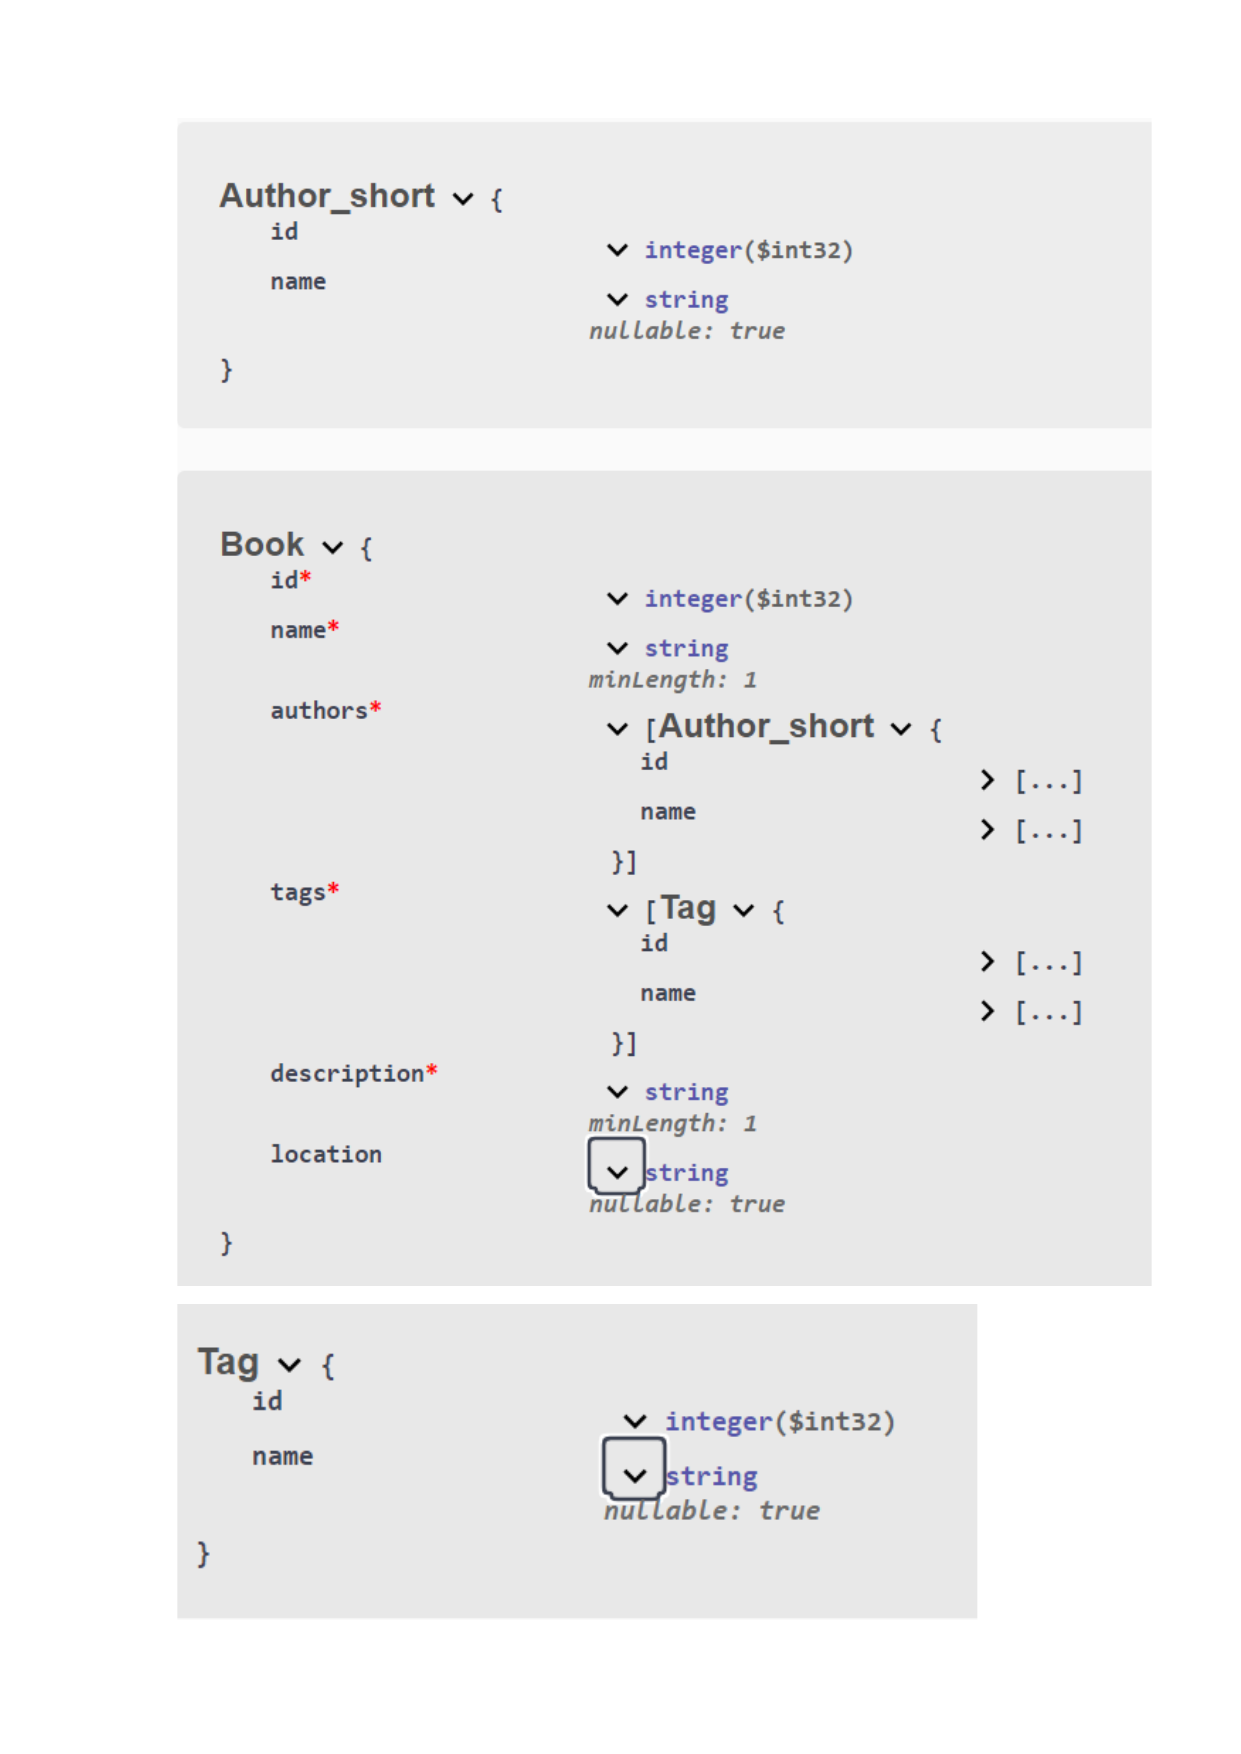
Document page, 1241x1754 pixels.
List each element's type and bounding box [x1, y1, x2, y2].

picture [177, 1304, 978, 1620]
picture [177, 118, 1152, 1286]
